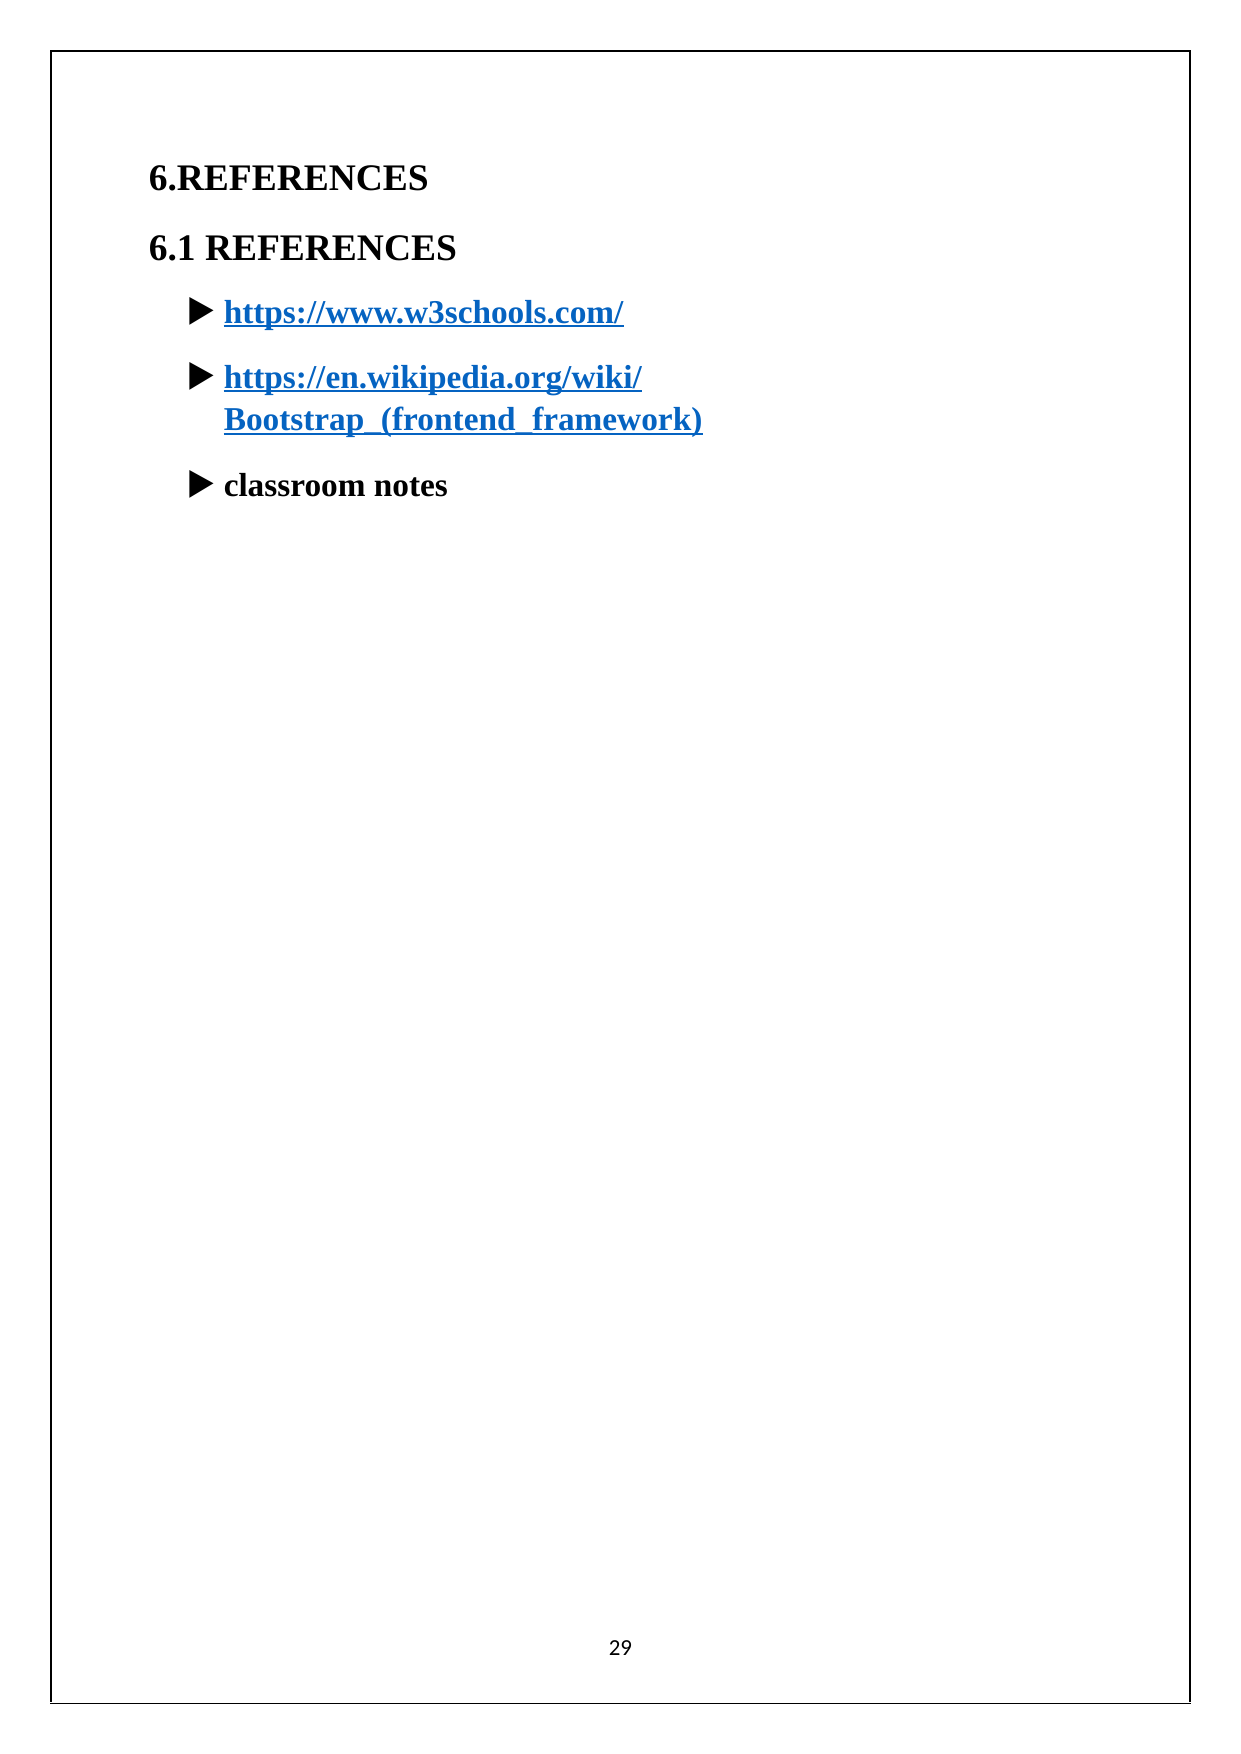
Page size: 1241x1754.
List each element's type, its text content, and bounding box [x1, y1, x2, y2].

list classroom notes [186, 465, 1109, 503]
text 6.REFERENCES [148, 156, 1109, 199]
list https://www.w3schools.com/ [186, 292, 1109, 330]
list https://en.wikipedia.org/wiki/Bootstrap_(frontend_framework) [186, 357, 1109, 438]
text 6.1 REFERENCES [148, 226, 1109, 269]
